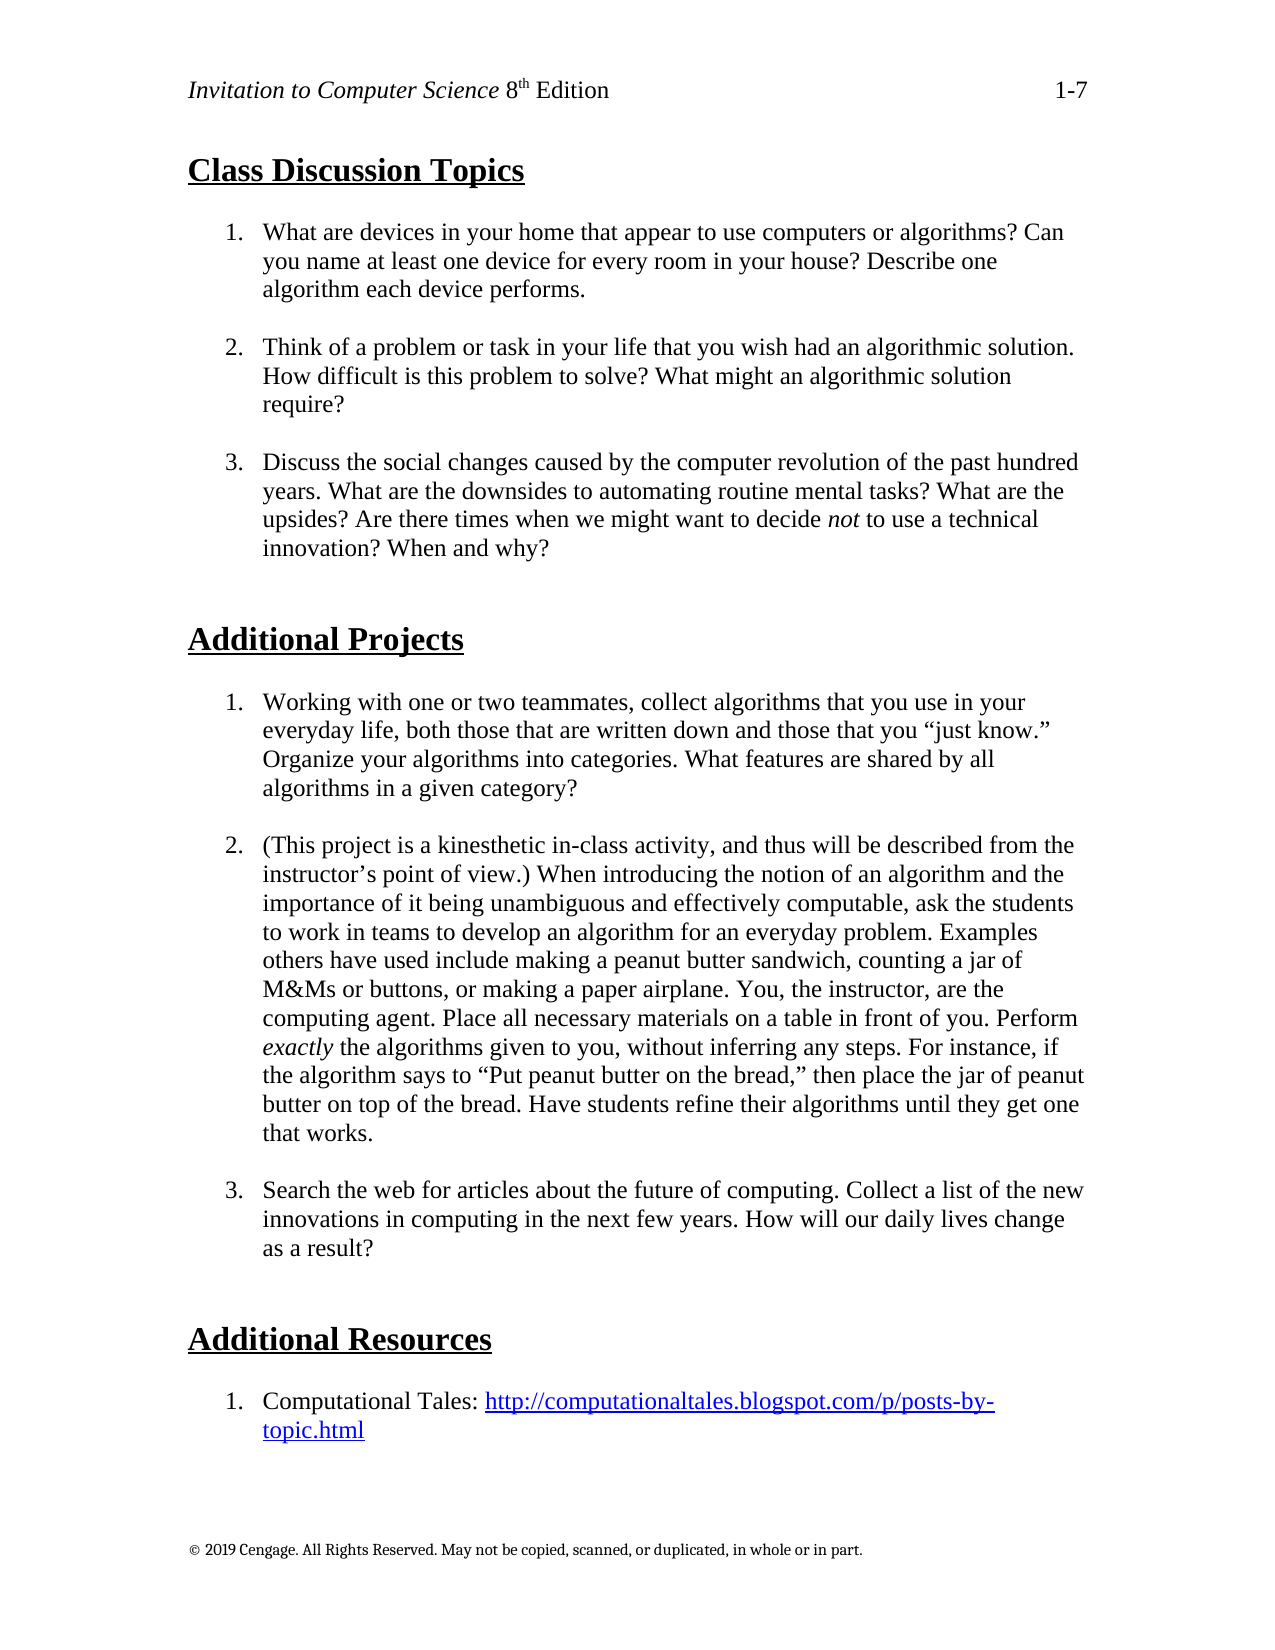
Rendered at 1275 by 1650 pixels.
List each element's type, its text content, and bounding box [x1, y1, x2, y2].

list (This project is a kinesthetic in-class activity, and thus will be described from the instructor’s point of view.) When introducing the notion of an algorithm and the importance of it being unambiguous and effectively computable, ask the students to work in teams to develop an algorithm for an everyday problem. Examples others have used include making a peanut butter sandwich, counting a jar of M&Ms or buttons, or making a paper airplane. You, the instructor, are the computing agent. Place all necessary materials on a table in front of you. Perform exactly the algorithms given to you, without inferring any steps. For instance, if the algorithm says to “Put peanut butter on the bread,” then place the jar of peanut butter on top of the bread. Have students refine their algorithms until they get one that works. [225, 830, 1087, 1147]
text Additional Resources [187, 1319, 1087, 1357]
text Class Discussion Topics [187, 150, 1087, 188]
list Computational Tales: http://computationaltales.blogspot.com/p/posts-by-topic.html [225, 1386, 1087, 1444]
list Think of a problem or task in your life that you wish had an algorithmic solution. How difficult is this problem to solve? What might an algorithmic solution require? [225, 332, 1087, 418]
list Working with one or two teammates, collect algorithms that you use in your everyday life, both those that are written down and those that you “just know.” Organize your algorithms into categories. What features are shared by all algorithms in a given category? [225, 687, 1087, 802]
list Search the web for articles about the future of computing. Collect a list of the new innovations in computing in the next few years. How will our daily lives change as a result? [225, 1175, 1087, 1262]
text Additional Projects [187, 619, 1087, 658]
list What are devices in your home that appear to use computers or algorithms? Can you name at least one device for every room in your house? Describe one algorithm each device performs. [225, 217, 1087, 303]
list Discuss the social changes caused by the computer revolution of the past hundred years. What are the downsides to automating routine mental tasks? What are the upsides? Are there times when we might want to decide not to use a technical innovation? When and why? [225, 447, 1087, 562]
